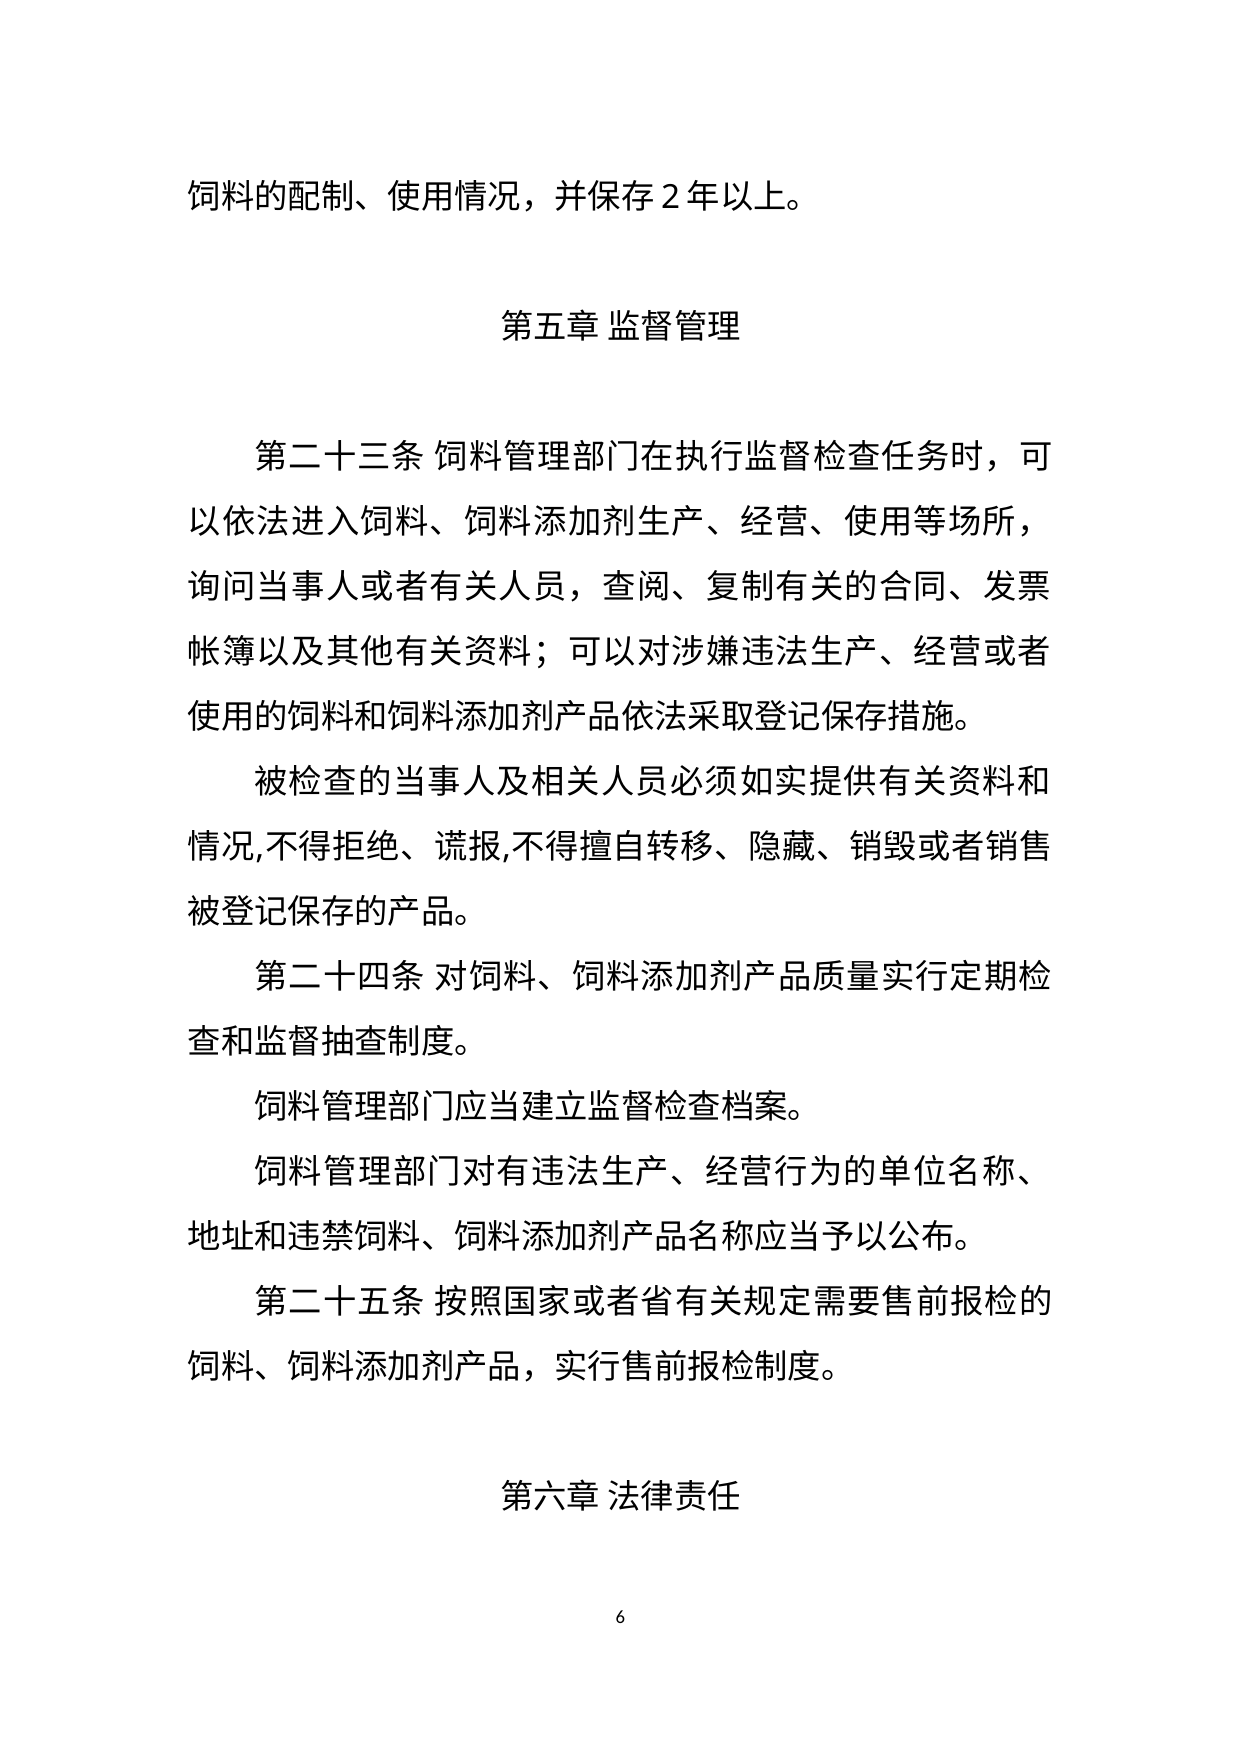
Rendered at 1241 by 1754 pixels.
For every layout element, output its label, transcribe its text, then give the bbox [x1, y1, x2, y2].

text 饲料管理部门对有违法生产、经营行为的单位名称、地址和违禁饲料、饲料添加剂产品名称应当予以公布。 [187, 1137, 1053, 1267]
text 第二十五条 按照国家或者省有关规定需要售前报检的饲料、饲料添加剂产品，实行售前报检制度。 [187, 1267, 1053, 1397]
text 第二十四条 对饲料、饲料添加剂产品质量实行定期检查和监督抽查制度。 [187, 942, 1053, 1072]
text 饲料管理部门应当建立监督检查档案。 [187, 1072, 1053, 1137]
text 第六章 法律责任 [187, 1462, 1053, 1527]
text 被检查的当事人及相关人员必须如实提供有关资料和情况,不得拒绝、谎报,不得擅自转移、隐藏、销毁或者销售被登记保存的产品。 [187, 747, 1053, 942]
text 第二十三条 饲料管理部门在执行监督检查任务时，可以依法进入饲料、饲料添加剂生产、经营、使用等场所，询问当事人或者有关人员，查阅、复制有关的合同、发票、帐簿以及其他有关资料；可以对涉嫌违法生产、经营或者使用的饲料和饲料添加剂产品依法采取登记保存措施。 [187, 422, 1053, 747]
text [187, 162, 1053, 227]
text 第五章 监督管理 [187, 292, 1053, 357]
